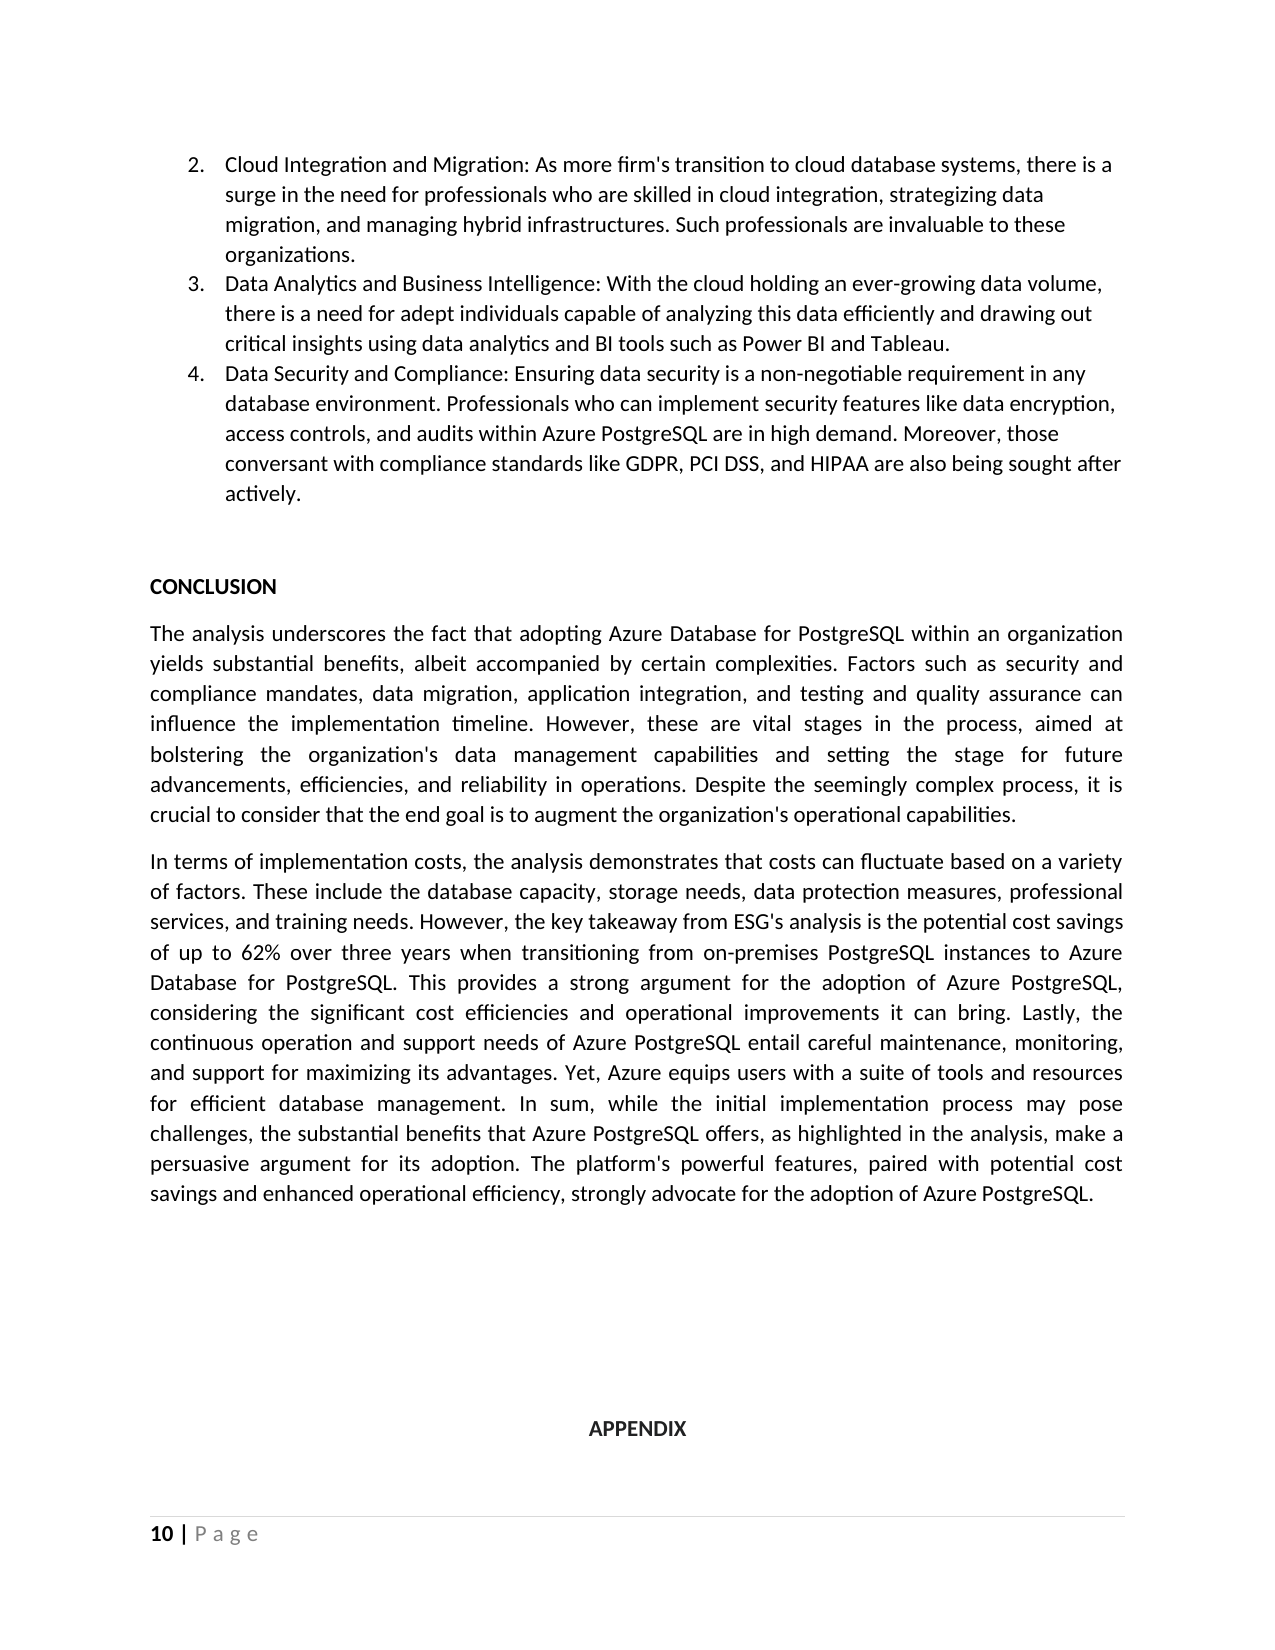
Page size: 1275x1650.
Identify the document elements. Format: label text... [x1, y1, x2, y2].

list Data Security and Compliance: Ensuring data security is a non-negotiable requirement in any database environment. Professionals who can implement security features like data encryption, access controls, and audits within Azure PostgreSQL are in high demand. Moreover, those conversant with compliance standards like GDPR, PCI DSS, and HIPAA are also being sought after actively. [187, 359, 1125, 507]
text APPENDIX [150, 1414, 1125, 1442]
list Cloud Integration and Migration: As more firm's transition to cloud database systems, there is a surge in the need for professionals who are skilled in cloud integration, strategizing data migration, and managing hybrid infrastructures. Such professionals are invaluable to these organizations. [187, 150, 1125, 268]
list Data Analytics and Business Intelligence: With the cloud holding an ever-growing data volume, there is a need for adept individuals capable of analyzing this data efficiently and drawing out critical insights using data analytics and BI tools such as Power BI and Tableau. [187, 269, 1125, 357]
text CONCLUSION [150, 572, 1125, 600]
text The analysis underscores the fact that adopting Azure Database for PostgreSQL within an organization yields substantial benefits, albeit accompanied by certain complexities. Factors such as security and compliance mandates, data migration, application integration, and testing and quality assurance can influence the implementation timeline. However, these are vital stages in the process, aimed at bolstering the organization's data management capabilities and setting the stage for future advancements, efficiencies, and reliability in operations. Despite the seemingly complex process, it is crucial to consider that the end goal is to augment the organization's operational capabilities. [150, 619, 1125, 828]
text In terms of implementation costs, the analysis demonstrates that costs can fluctuate based on a variety of factors. These include the database capacity, storage needs, data protection measures, professional services, and training needs. However, the key takeaway from ESG's analysis is the potential cost savings of up to 62% over three years when transitioning from on-premises PostgreSQL instances to Azure Database for PostgreSQL. This provides a strong argument for the adoption of Azure PostgreSQL, considering the significant cost efficiencies and operational improvements it can bring. Lastly, the continuous operation and support needs of Azure PostgreSQL entail careful maintenance, monitoring, and support for maximizing its advantages. Yet, Azure equips users with a suite of tools and resources for efficient database management. In sum, while the initial implementation process may pose challenges, the substantial benefits that Azure PostgreSQL offers, as highlighted in the analysis, make a persuasive argument for its adoption. The platform's powerful features, paired with potential cost savings and enhanced operational efficiency, strongly advocate for the adoption of Azure PostgreSQL. [150, 847, 1125, 1207]
